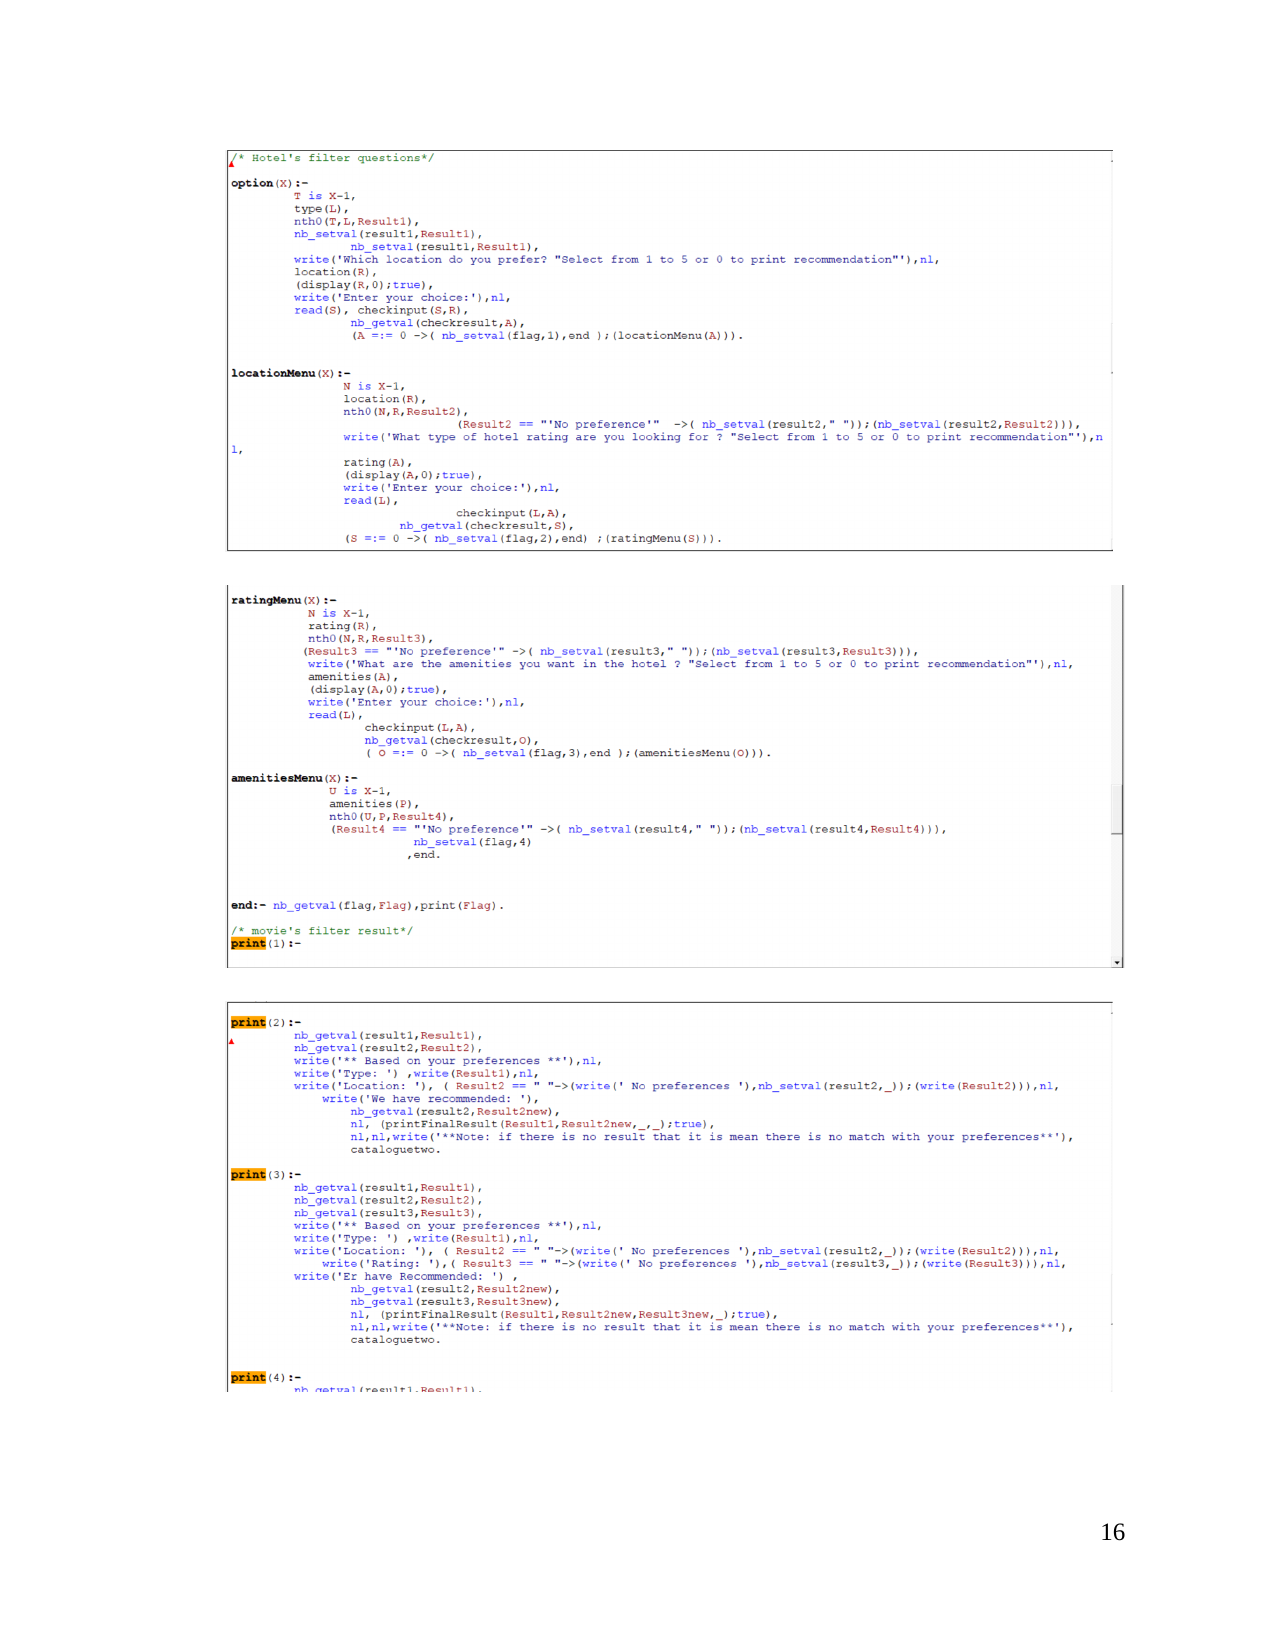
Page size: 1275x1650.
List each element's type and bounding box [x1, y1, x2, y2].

picture [225, 585, 1125, 968]
picture [225, 150, 1113, 552]
picture [225, 1001, 1113, 1392]
